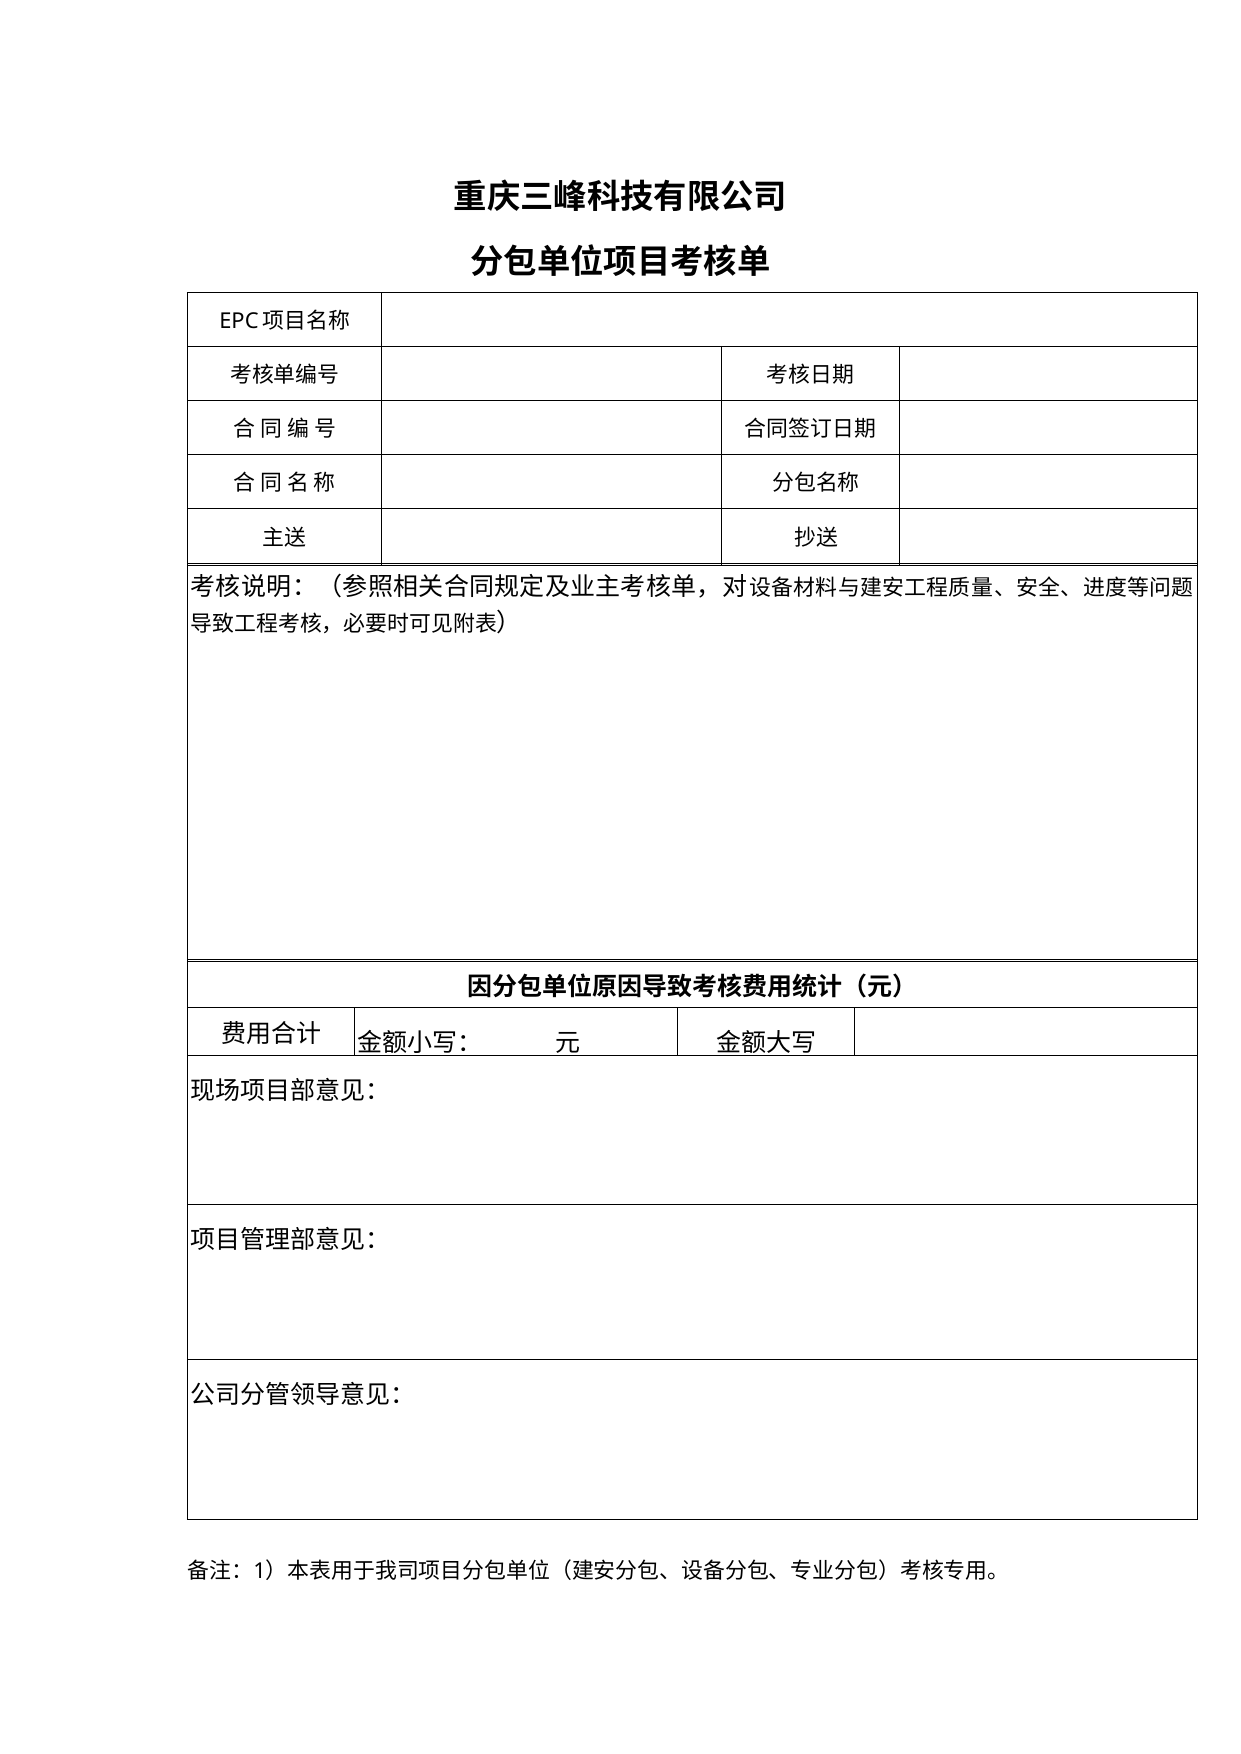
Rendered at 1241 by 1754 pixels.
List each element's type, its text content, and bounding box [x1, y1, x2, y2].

table_cell 现场项目部意见： 专业工程师： 项目经理： 日期： [188, 1056, 1197, 1204]
table_cell 金额大写 [678, 1008, 854, 1055]
table_cell 公司分管领导意见： 分管领导： 日期： [188, 1360, 1197, 1519]
table_cell 合 同 名 称 [188, 455, 381, 507]
table_cell [900, 455, 1197, 507]
table_header EPC项目名称 [188, 293, 381, 346]
table_cell 金额小写： 元 [355, 1008, 677, 1055]
table_cell 分包名称 [722, 455, 899, 507]
table_cell 考核单编号 [188, 347, 381, 400]
table_cell 合同签订日期 [722, 401, 899, 453]
table_cell [382, 509, 721, 563]
table_cell [382, 401, 721, 453]
table_cell [382, 347, 721, 400]
table_cell 考核日期 [722, 347, 899, 400]
table_cell [900, 347, 1197, 400]
table_cell 合 同 编 号 [188, 401, 381, 453]
table_header [382, 293, 1197, 346]
table_cell 考核说明：（参照相关合同规定及业主考核单，对设备材料与建安工程质量、安全、进度等问题导致工程考核，必要时可见附表） [188, 566, 1197, 959]
table_cell 费用合计 [188, 1008, 354, 1055]
table_cell [900, 401, 1197, 453]
table_cell [900, 509, 1197, 563]
text 重庆三峰科技有限公司 [187, 162, 1053, 227]
table_cell [855, 1008, 1197, 1055]
table_cell [382, 455, 721, 507]
table_cell 主送 [188, 509, 381, 563]
table_cell 因分包单位原因导致考核费用统计（元） [188, 962, 1197, 1007]
table_cell 抄送 [722, 509, 899, 563]
table_cell 项目管理部意见： 部门负责人： 日期： [188, 1205, 1197, 1359]
text 备注：1）本表用于我司项目分包单位（建安分包、设备分包、专业分包）考核专用。 [187, 1553, 1053, 1585]
text 分包单位项目考核单 [187, 227, 1053, 292]
